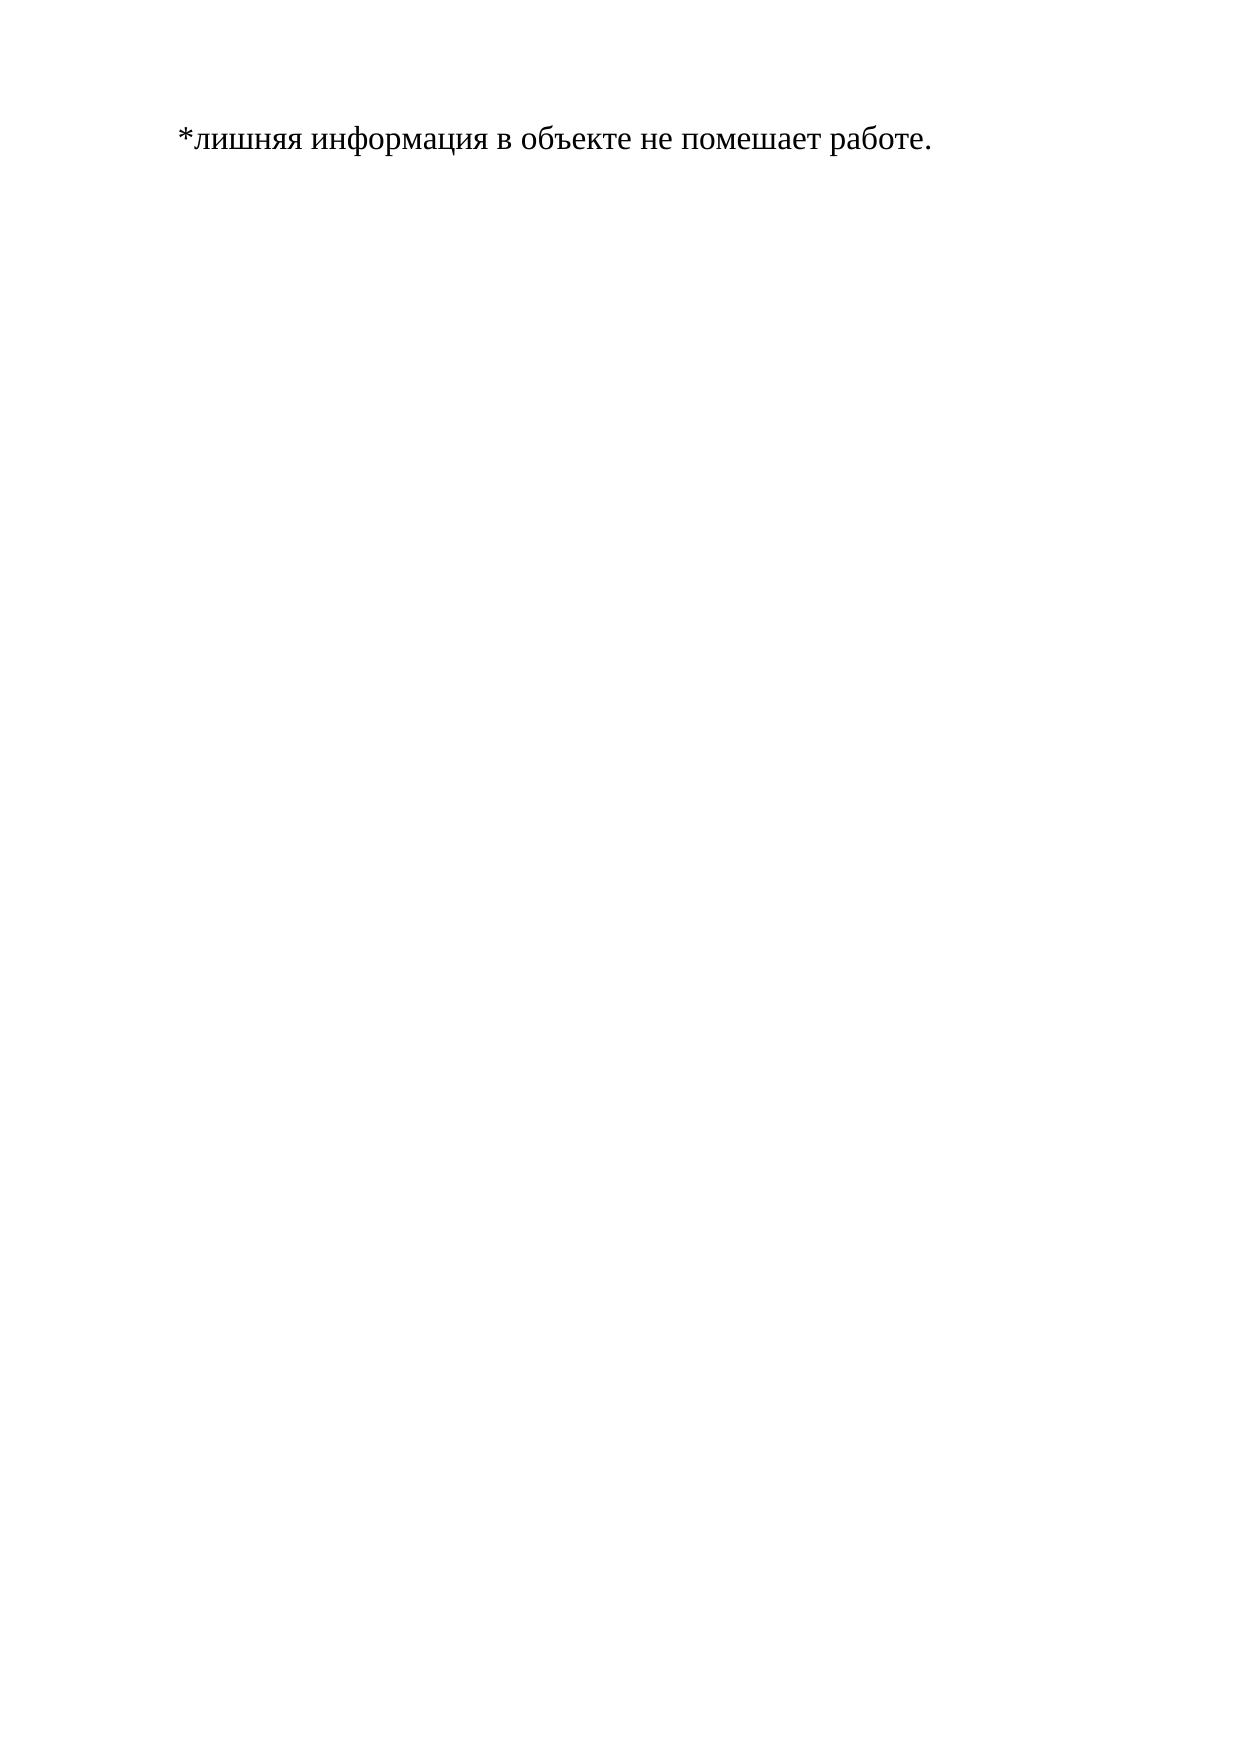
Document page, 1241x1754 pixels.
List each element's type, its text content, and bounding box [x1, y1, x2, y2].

text *лишняя информация в объекте не помешает работе. [177, 118, 1152, 156]
